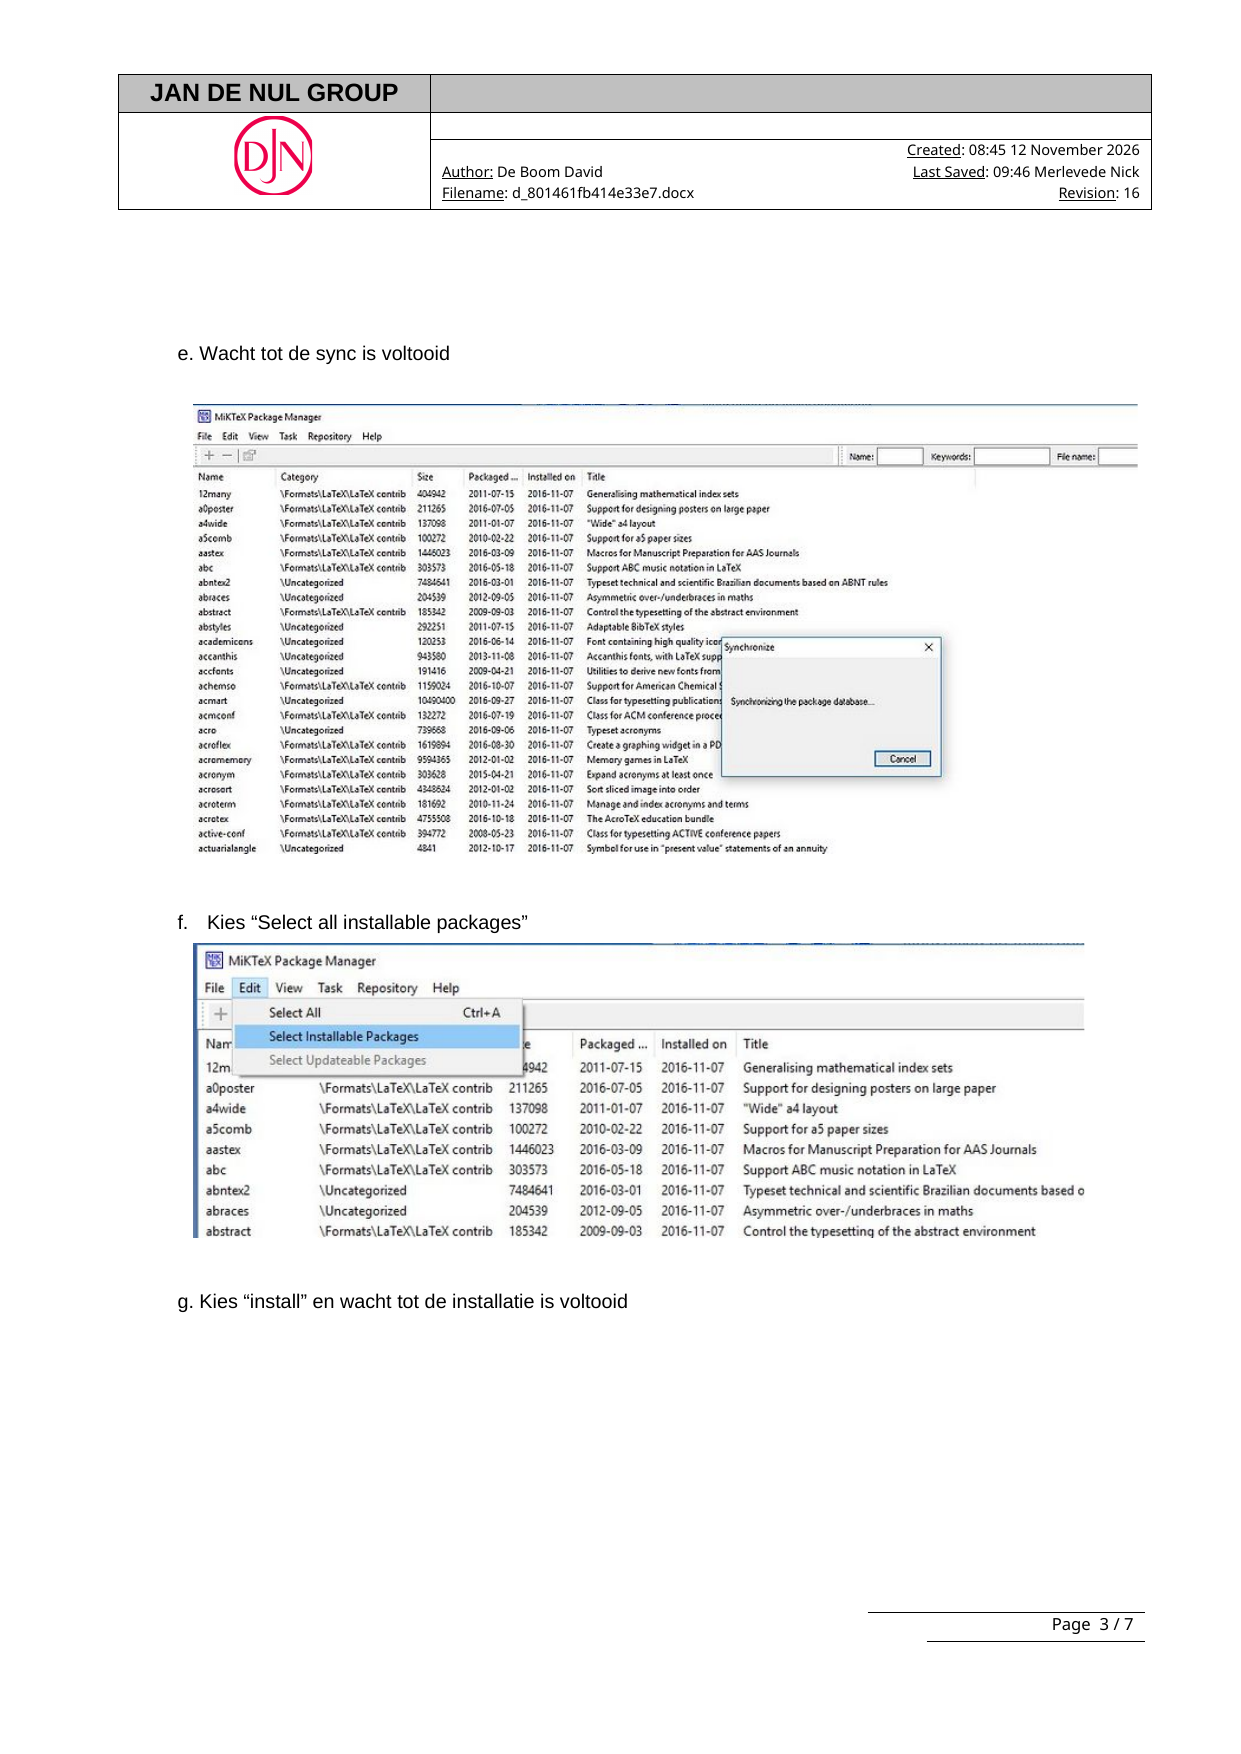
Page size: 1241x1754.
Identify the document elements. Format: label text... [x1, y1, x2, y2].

picture [193, 404, 1138, 854]
text g. Kies “install” en wacht tot de installatie is voltooid [148, 1275, 1122, 1313]
text e. Wacht tot de sync is voltooid [148, 327, 1122, 364]
picture [193, 943, 1085, 1238]
text f. Kies “Select all installable packages” [148, 896, 1122, 934]
picture [233, 116, 313, 195]
